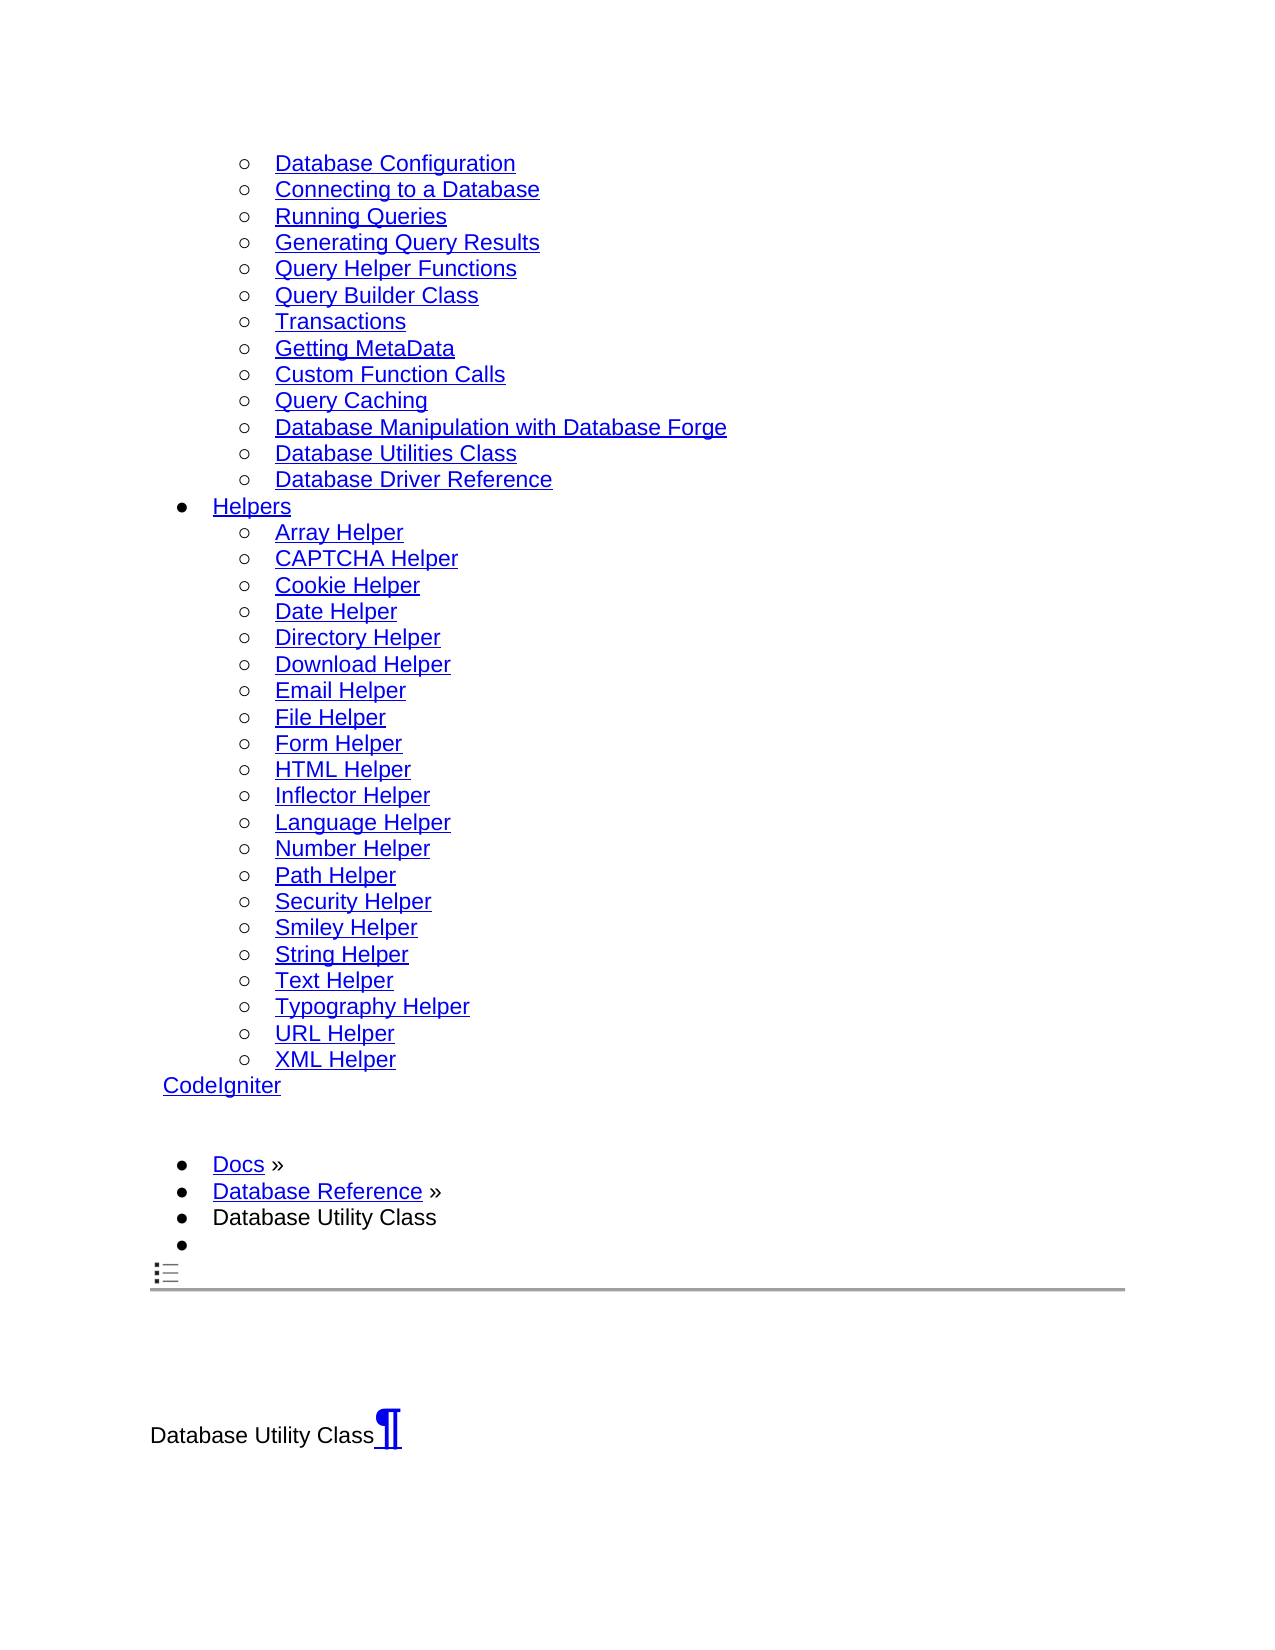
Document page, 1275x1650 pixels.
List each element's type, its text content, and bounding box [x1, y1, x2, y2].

list HTML Helper [237, 756, 1125, 782]
list Directory Helper [237, 624, 1125, 651]
list Smiley Helper [237, 914, 1125, 941]
list Database Configuration [237, 150, 1125, 176]
list Query Builder Class [237, 282, 1125, 308]
list Download Helper [237, 651, 1125, 677]
list Query Caching [237, 387, 1125, 413]
list Number Helper [237, 835, 1125, 862]
list Text Helper [237, 967, 1125, 993]
list Running Queries [237, 203, 1125, 229]
list Path Helper [237, 862, 1125, 888]
list Docs » [175, 1151, 1125, 1178]
text CodeIgniter [150, 1072, 1125, 1099]
list Database Manipulation with Database Forge [237, 413, 1125, 440]
list Email Helper [237, 677, 1125, 703]
list Query Helper Functions [237, 255, 1125, 282]
list Date Helper [237, 598, 1125, 624]
list CAPTCHA Helper [237, 545, 1125, 572]
list XML Helper [237, 1046, 1125, 1072]
list Language Helper [237, 809, 1125, 835]
list Inflector Helper [237, 782, 1125, 809]
list Security Helper [237, 888, 1125, 914]
text Database Utility Class¶ [150, 1397, 1125, 1454]
list Typography Helper [237, 993, 1125, 1020]
list Database Utility Class [175, 1204, 1125, 1231]
list Form Helper [237, 730, 1125, 756]
list Getting MetaData [237, 334, 1125, 361]
list Array Helper [237, 519, 1125, 545]
list Cookie Helper [237, 572, 1125, 598]
list Database Driver Reference [237, 466, 1125, 493]
picture [150, 1256, 182, 1288]
list Connecting to a Database [237, 176, 1125, 203]
list URL Helper [237, 1020, 1125, 1046]
list Database Reference » [175, 1178, 1125, 1204]
list Helpers [175, 493, 1125, 519]
list Transactions [237, 308, 1125, 334]
list String Helper [237, 941, 1125, 967]
list Generating Query Results [237, 229, 1125, 255]
list File Helper [237, 703, 1125, 730]
list Database Utilities Class [237, 440, 1125, 466]
list Custom Function Calls [237, 361, 1125, 387]
